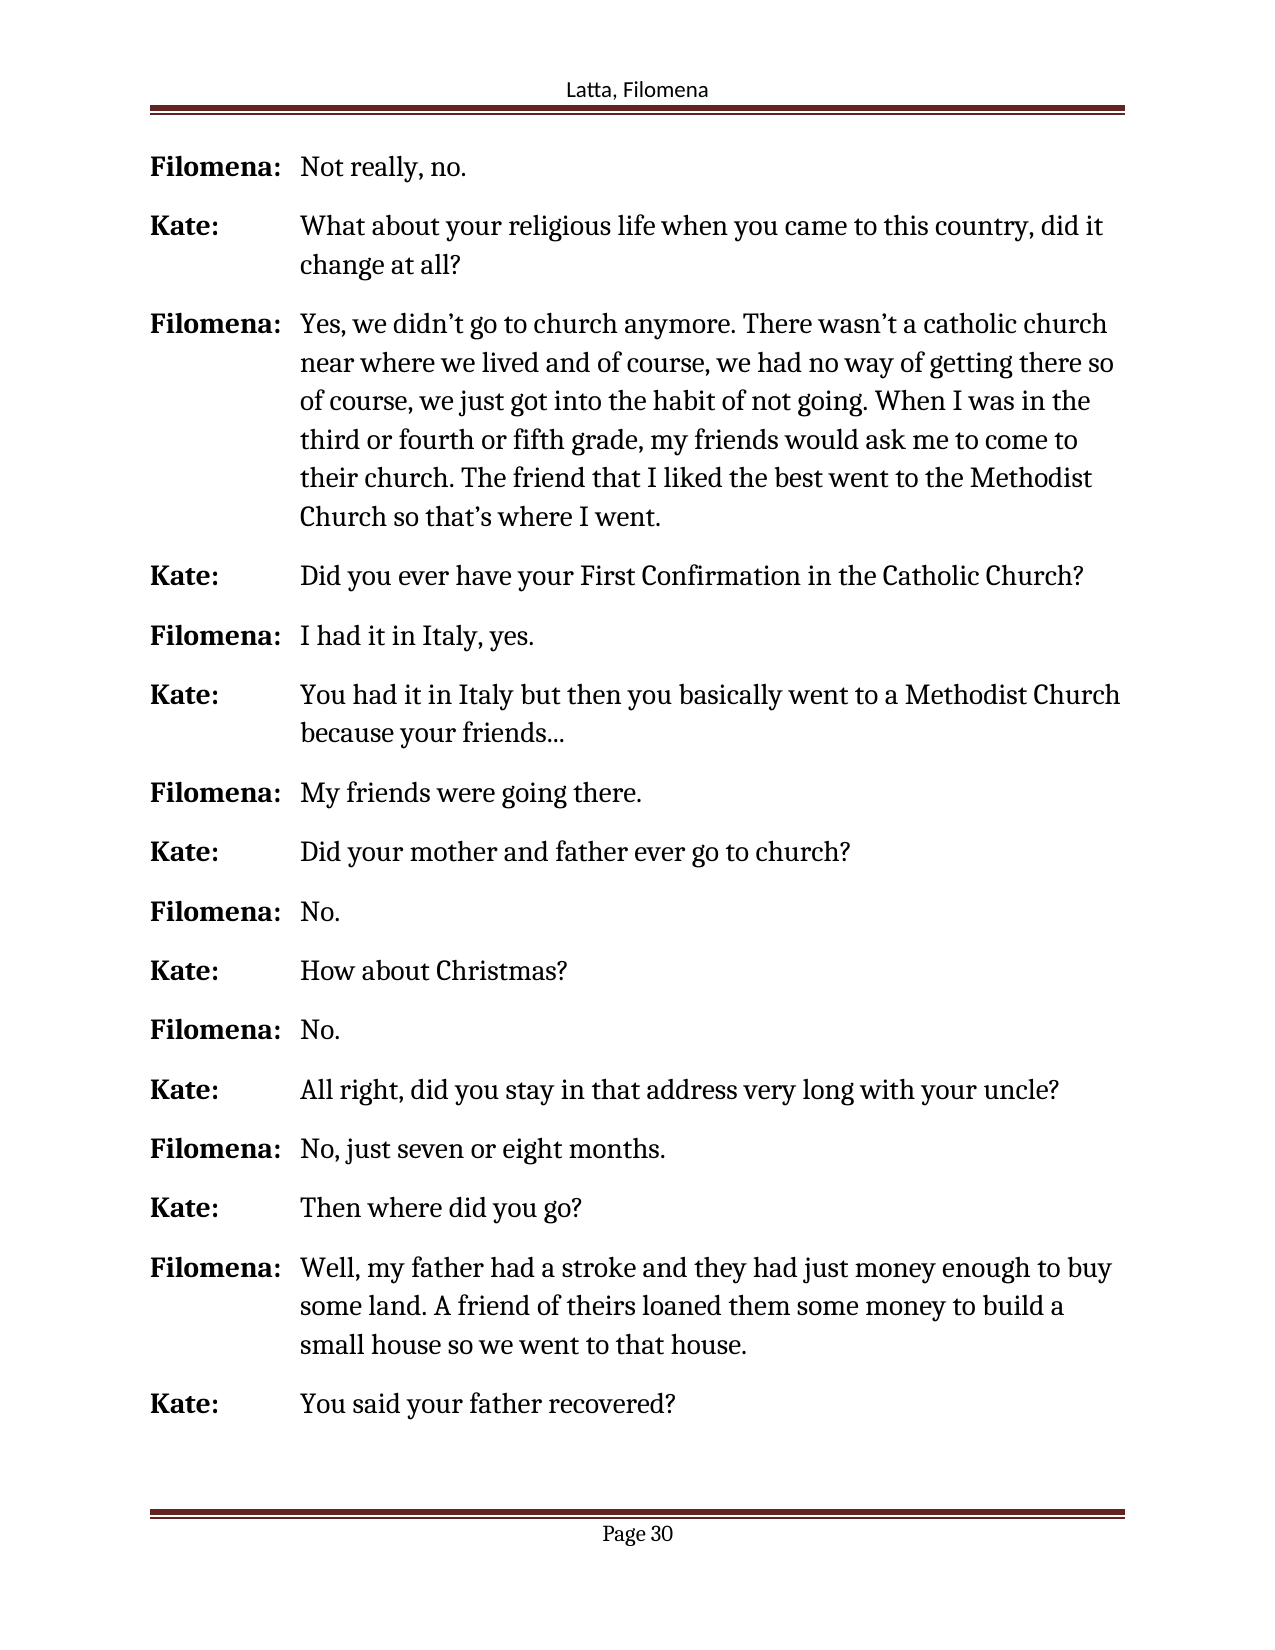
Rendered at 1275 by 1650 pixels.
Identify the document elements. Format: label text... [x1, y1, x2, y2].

text Filomena: I had it in Italy, yes. [150, 619, 1125, 652]
text Kate: You had it in Italy but then you basically went to a Methodist Church because your friends... [150, 678, 1125, 750]
text Filomena: Well, my father had a stroke and they had just money enough to buy some land. A friend of theirs loaned them some money to build a small house so we went to that house. [150, 1251, 1125, 1362]
text Filomena: No. [150, 895, 1125, 928]
text Kate: Then where did you go? [150, 1192, 1125, 1225]
text Kate: How about Christmas? [150, 954, 1125, 988]
text Kate: What about your religious life when you came to this country, did it change at all? [150, 209, 1125, 281]
text Filomena: Not really, no. [150, 150, 1125, 183]
text Kate: All right, did you stay in that address very long with your uncle? [150, 1073, 1125, 1106]
text Filomena: No, just seven or eight months. [150, 1132, 1125, 1166]
text Filomena: My friends were going there. [150, 776, 1125, 809]
text Kate: Did your mother and father ever go to church? [150, 835, 1125, 869]
text Filomena: No. [150, 1013, 1125, 1047]
text Kate: Did you ever have your First Confirmation in the Catholic Church? [150, 559, 1125, 593]
text Kate: You said your father recovered? [150, 1387, 1125, 1421]
text Filomena: Yes, we didn’t go to church anymore. There wasn’t a catholic church near where we lived and of course, we had no way of getting there so of course, we just got into the habit of not going. When I was in the third or fourth or fifth grade, my friends would ask me to come to their church. The friend that I liked the best went to the Methodist Church so that’s where I went. [150, 307, 1125, 533]
